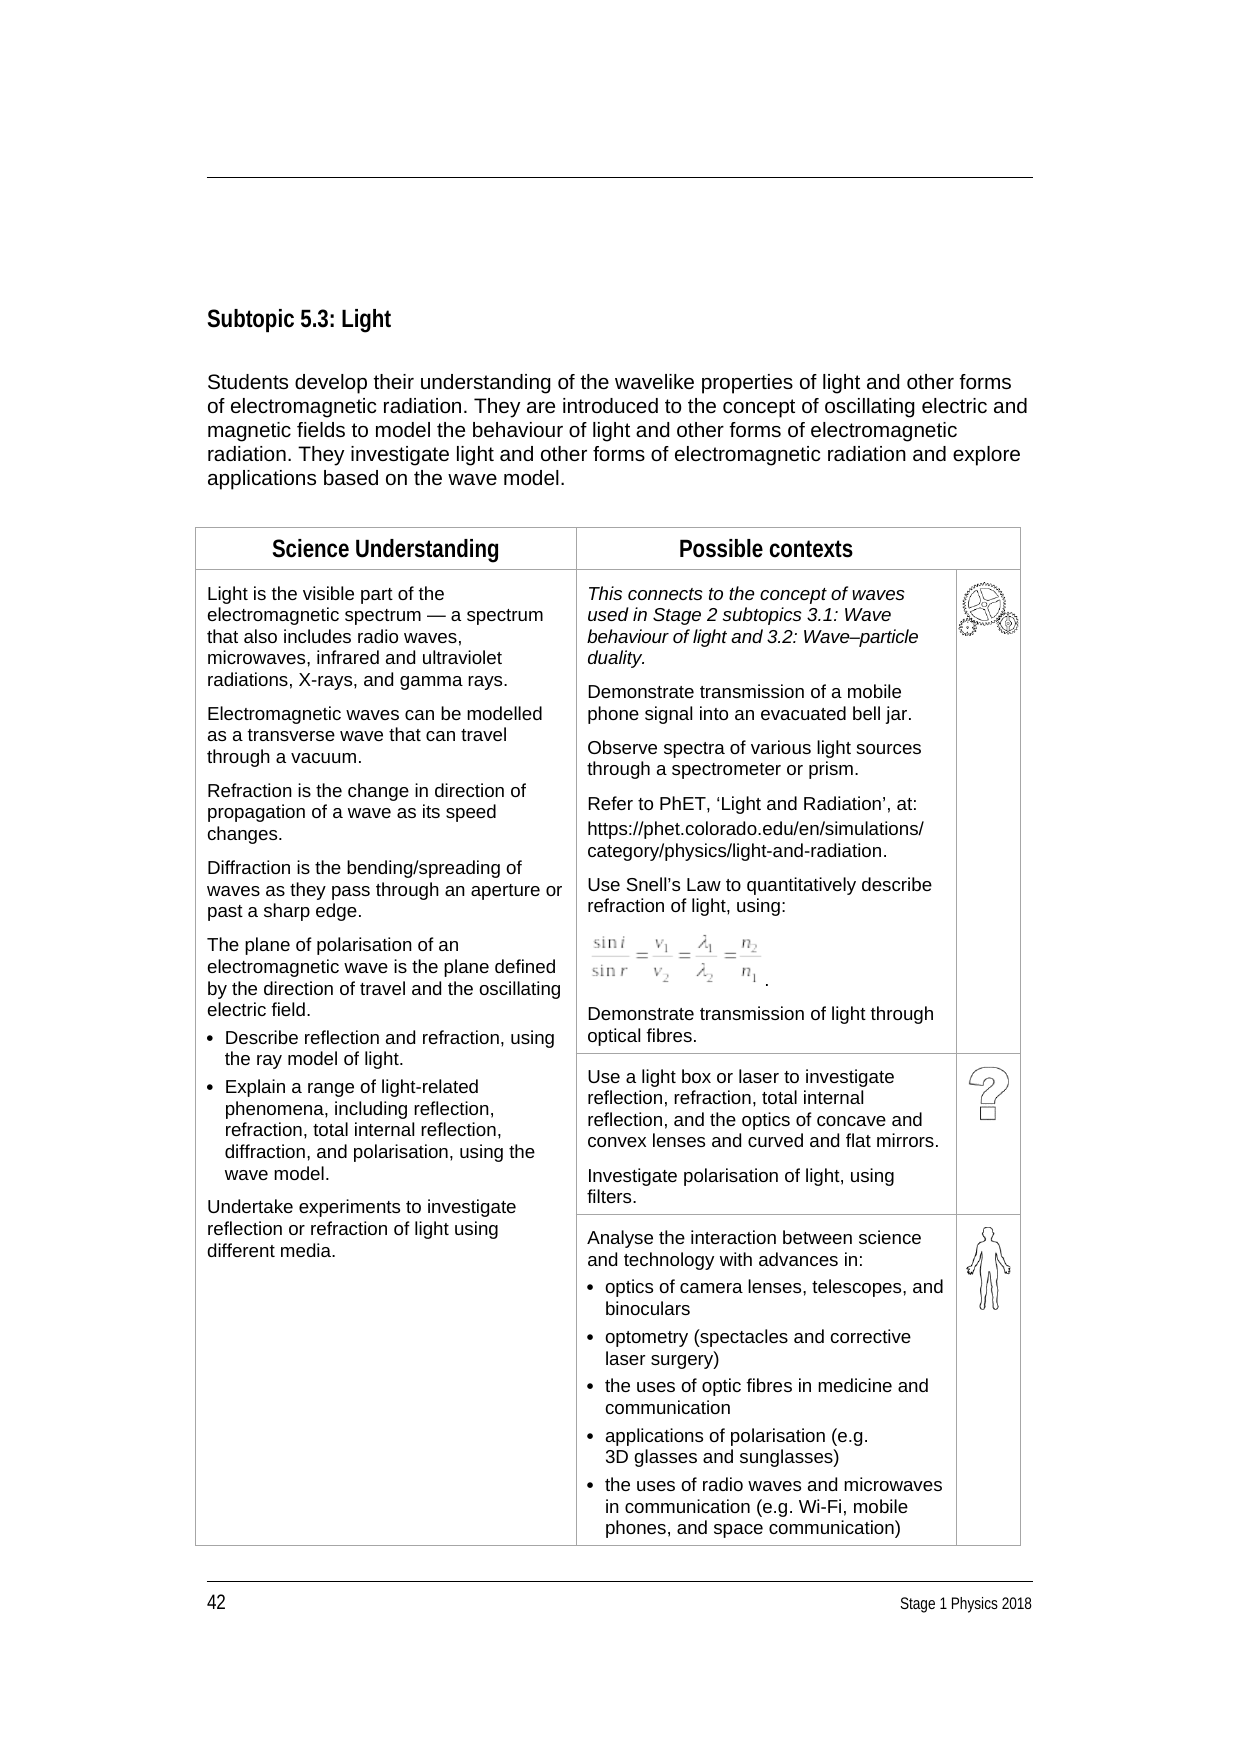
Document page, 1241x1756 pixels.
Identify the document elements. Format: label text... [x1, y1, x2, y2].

table_header [956, 528, 1020, 569]
picture [966, 1065, 1011, 1121]
text Students develop their understanding of the wavelike properties of light and other forms of electromagnetic radiation. They are introduced to the concept of oscillating electric and magnetic fields to model the behaviour of light and other forms of electromagnetic radiation. They investigate light and other forms of electromagnetic radiation and explore applications based on the wave model. [207, 370, 1033, 490]
table_cell Light is the visible part of the electromagnetic spectrum — a spectrum that also includes radio waves, microwaves, infrared and ultraviolet radiations, X-rays, and gamma rays. Electromagnetic waves can be modelled as a transverse wave that can travel through a vacuum. Refraction is the change in direction of propagation of a wave as its speed changes. Diffraction is the bending/spreading of waves as they pass through an aperture or past a sharp edge. The plane of polarisation of an electromagnetic wave is the plane defined by the direction of travel and the oscillating electric field. Describe reflection and refraction, using the ray model of light. Explain a range of light-related phenomena, including reflection, refraction, total internal reflection, diffraction, and polarisation, using the wave model. Undertake experiments to investigate reflection or refraction of light using different media. [196, 570, 576, 1545]
table_cell [957, 1054, 1020, 1214]
table_cell [957, 1215, 1020, 1545]
text Subtopic 5.3: Light [207, 304, 1033, 332]
table_cell Use a light box or laser to investigate reflection, refraction, total internal reflection, and the optics of concave and convex lenses and curved and flat mirrors. Investigate polarisation of light, using filters. [577, 1054, 956, 1214]
table_cell Analyse the interaction between science and technology with advances in: optics of camera lenses, telescopes, and binoculars optometry (spectacles and corrective laser surgery) the uses of optic fibres in medicine and communication applications of polarisation (e.g. 3D glasses and sunglasses) the uses of radio waves and microwaves in communication (e.g. Wi-Fi, mobile phones, and space communication) [577, 1215, 956, 1545]
table_cell This connects to the concept of waves used in Stage 2 subtopics 3.1: Wave behaviour of light and 3.2: Wave–particle duality. Demonstrate transmission of a mobile phone signal into an evacuated bell jar. Observe spectra of various light sources through a spectrometer or prism. Refer to PhET, ‘Light and Radiation’, at: https://phet.colorado.edu/en/simulations/category/physics/light-and-radiation. Use Snell’s Law to quantitatively describe refraction of light, using: . Demonstrate transmission of light through optical fibres. [577, 570, 956, 1053]
picture [958, 582, 1019, 636]
table_header Possible contexts [577, 528, 956, 569]
picture [966, 1227, 1011, 1310]
table_cell [957, 570, 1020, 1053]
table_header Science Understanding [196, 528, 576, 569]
